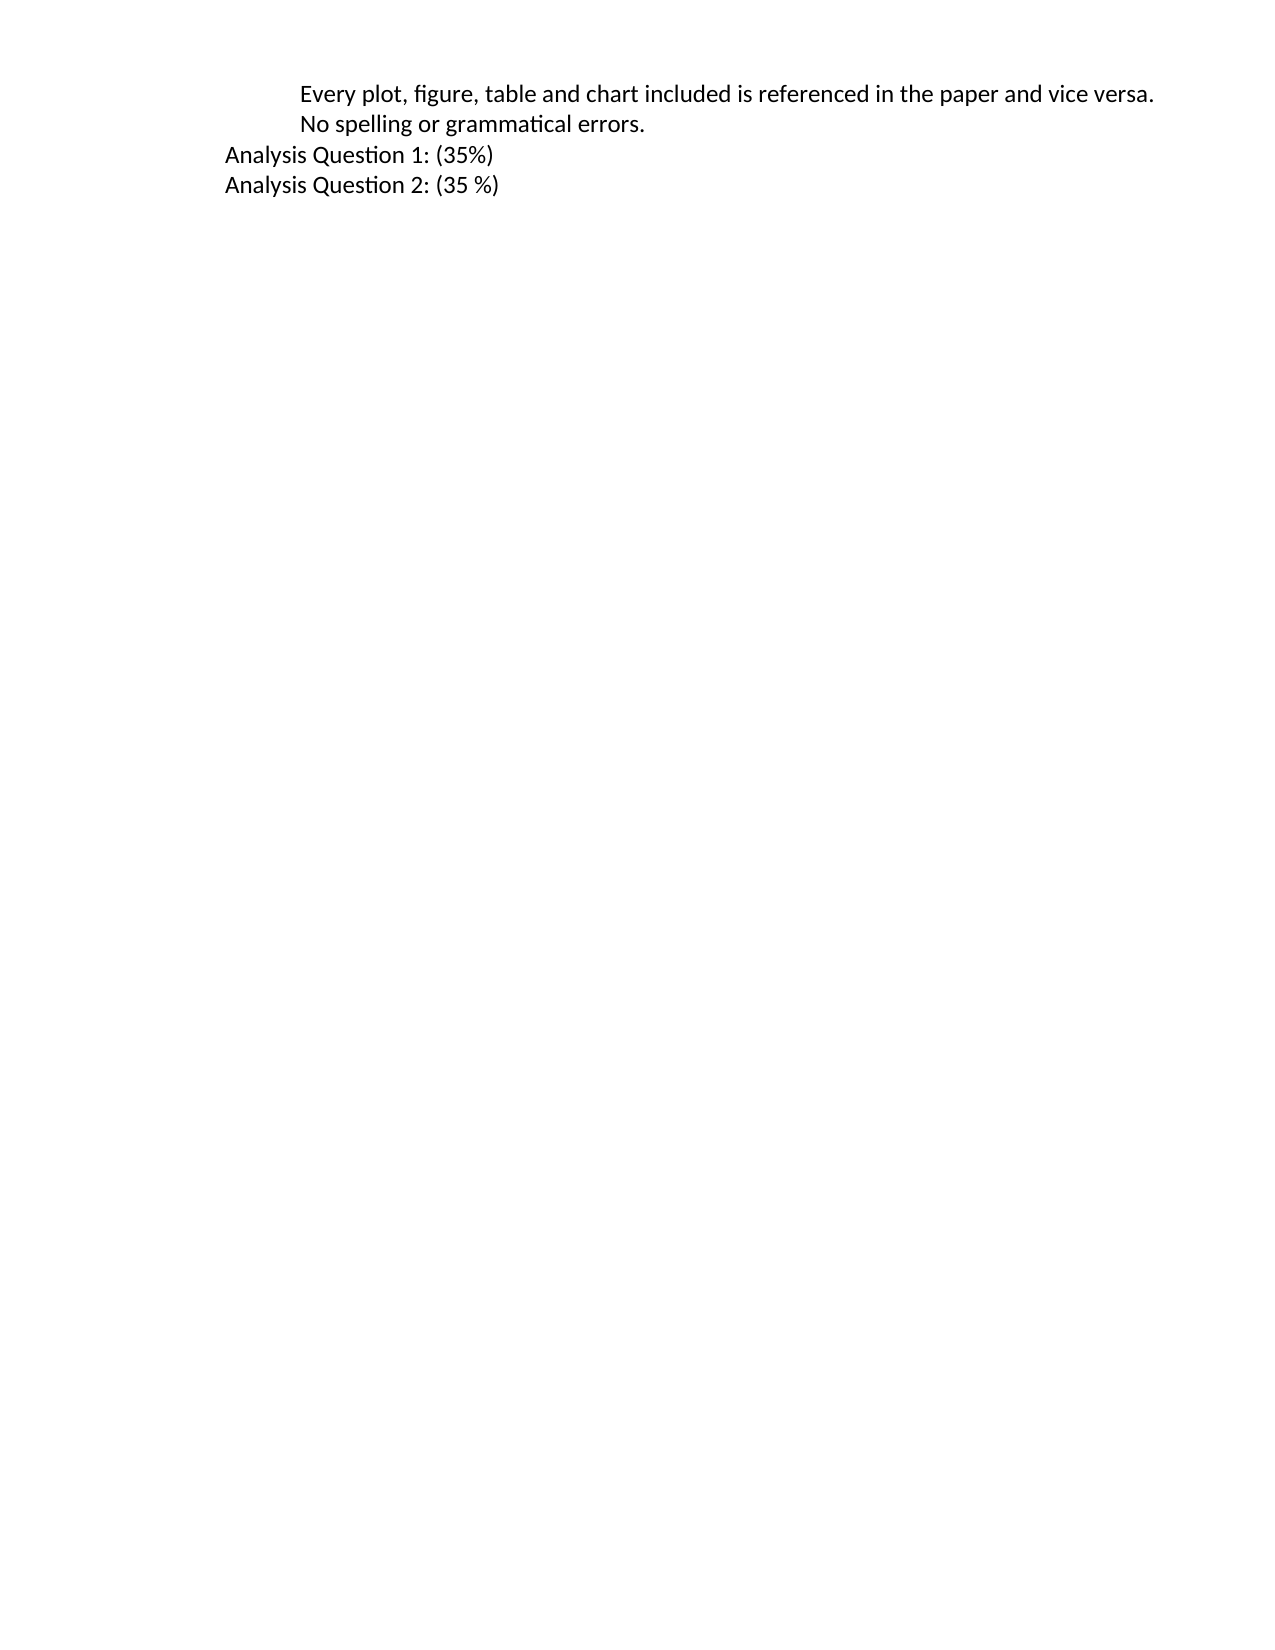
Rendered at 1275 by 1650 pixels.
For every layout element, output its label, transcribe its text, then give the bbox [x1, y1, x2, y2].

text Analysis Question 2: (35 %) [150, 169, 1125, 200]
text Analysis Question 1: (35%) [150, 139, 1125, 169]
text No spelling or grammatical errors. [150, 108, 1125, 139]
text Every plot, figure, table and chart included is referenced in the paper and vice versa. [150, 78, 1172, 108]
